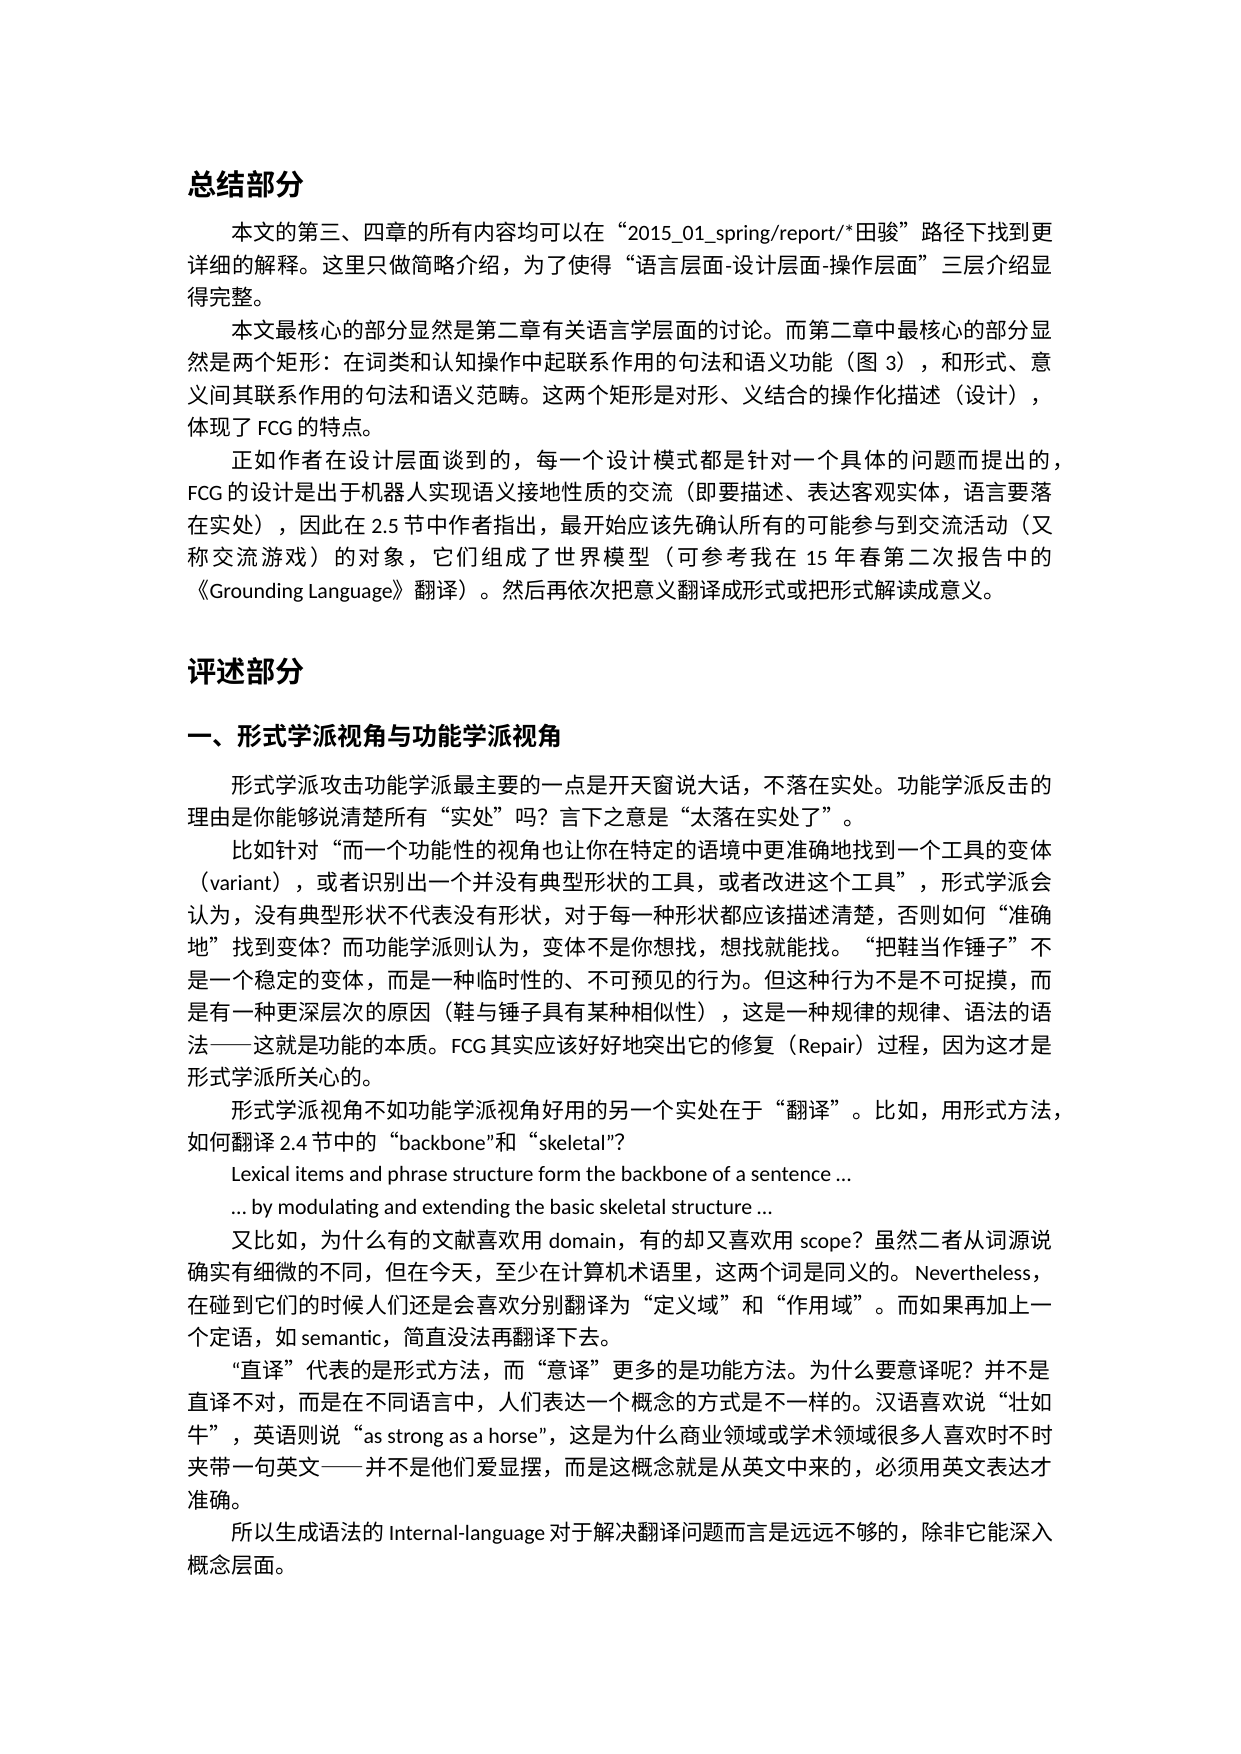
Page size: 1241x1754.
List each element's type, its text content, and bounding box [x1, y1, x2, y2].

text 正如作者在设计层面谈到的，每一个设计模式都是针对一个具体的问题而提出的，FCG的设计是出于机器人实现语义接地性质的交流（即要描述、表达客观实体，语言要落在实处），因此在2.5节中作者指出，最开始应该先确认所有的可能参与到交流活动（又称交流游戏）的对象，它们组成了世界模型（可参考我在15年春第二次报告中的《Grounding Language》翻译）。然后再依次把意义翻译成形式或把形式解读成意义。 [187, 442, 1053, 605]
text 本文的第三、四章的所有内容均可以在“2015_01_spring/report/*田骏”路径下找到更详细的解释。这里只做简略介绍，为了使得“语言层面-设计层面-操作层面”三层介绍显得完整。 [187, 215, 1053, 312]
text 本文最核心的部分显然是第二章有关语言学层面的讨论。而第二章中最核心的部分显然是两个矩形：在词类和认知操作中起联系作用的句法和语义功能（图3），和形式、意义间其联系作用的句法和语义范畴。这两个矩形是对形、义结合的操作化描述（设计），体现了FCG的特点。 [187, 312, 1053, 442]
text … by modulating and extending the basic skeletal structure … [187, 1190, 1053, 1222]
text 又比如，为什么有的文献喜欢用domain，有的却又喜欢用scope？虽然二者从词源说确实有细微的不同，但在今天，至少在计算机术语里，这两个词是同义的。Nevertheless，在碰到它们的时候人们还是会喜欢分别翻译为“定义域”和“作用域”。而如果再加上一个定语，如semantic，简直没法再翻译下去。 [187, 1222, 1053, 1352]
text 一、形式学派视角与功能学派视角 [187, 702, 1053, 767]
text 比如针对“而一个功能性的视角也让你在特定的语境中更准确地找到一个工具的变体（variant），或者识别出一个并没有典型形状的工具，或者改进这个工具”，形式学派会认为，没有典型形状不代表没有形状，对于每一种形状都应该描述清楚，否则如何“准确地”找到变体？而功能学派则认为，变体不是你想找，想找就能找。“把鞋当作锤子”不是一个稳定的变体，而是一种临时性的、不可预见的行为。但这种行为不是不可捉摸，而是有一种更深层次的原因（鞋与锤子具有某种相似性），这是一种规律的规律、语法的语法——这就是功能的本质。FCG其实应该好好地突出它的修复（Repair）过程，因为这才是形式学派所关心的。 [187, 832, 1053, 1092]
text 评述部分 [187, 637, 1053, 702]
text 总结部分 [187, 150, 1053, 215]
text 形式学派攻击功能学派最主要的一点是开天窗说大话，不落在实处。功能学派反击的理由是你能够说清楚所有“实处”吗？言下之意是“太落在实处了”。 [187, 767, 1053, 832]
text “直译”代表的是形式方法，而“意译”更多的是功能方法。为什么要意译呢？并不是直译不对，而是在不同语言中，人们表达一个概念的方式是不一样的。汉语喜欢说“壮如牛”，英语则说“as strong as a horse”，这是为什么商业领域或学术领域很多人喜欢时不时夹带一句英文——并不是他们爱显摆，而是这概念就是从英文中来的，必须用英文表达才准确。 [187, 1352, 1053, 1515]
text 形式学派视角不如功能学派视角好用的另一个实处在于“翻译”。比如，用形式方法，如何翻译2.4节中的“backbone”和“skeletal”？ [187, 1092, 1053, 1157]
text 所以生成语法的Internal-language对于解决翻译问题而言是远远不够的，除非它能深入概念层面。 [187, 1515, 1053, 1580]
text Lexical items and phrase structure form the backbone of a sentence … [187, 1157, 1053, 1190]
